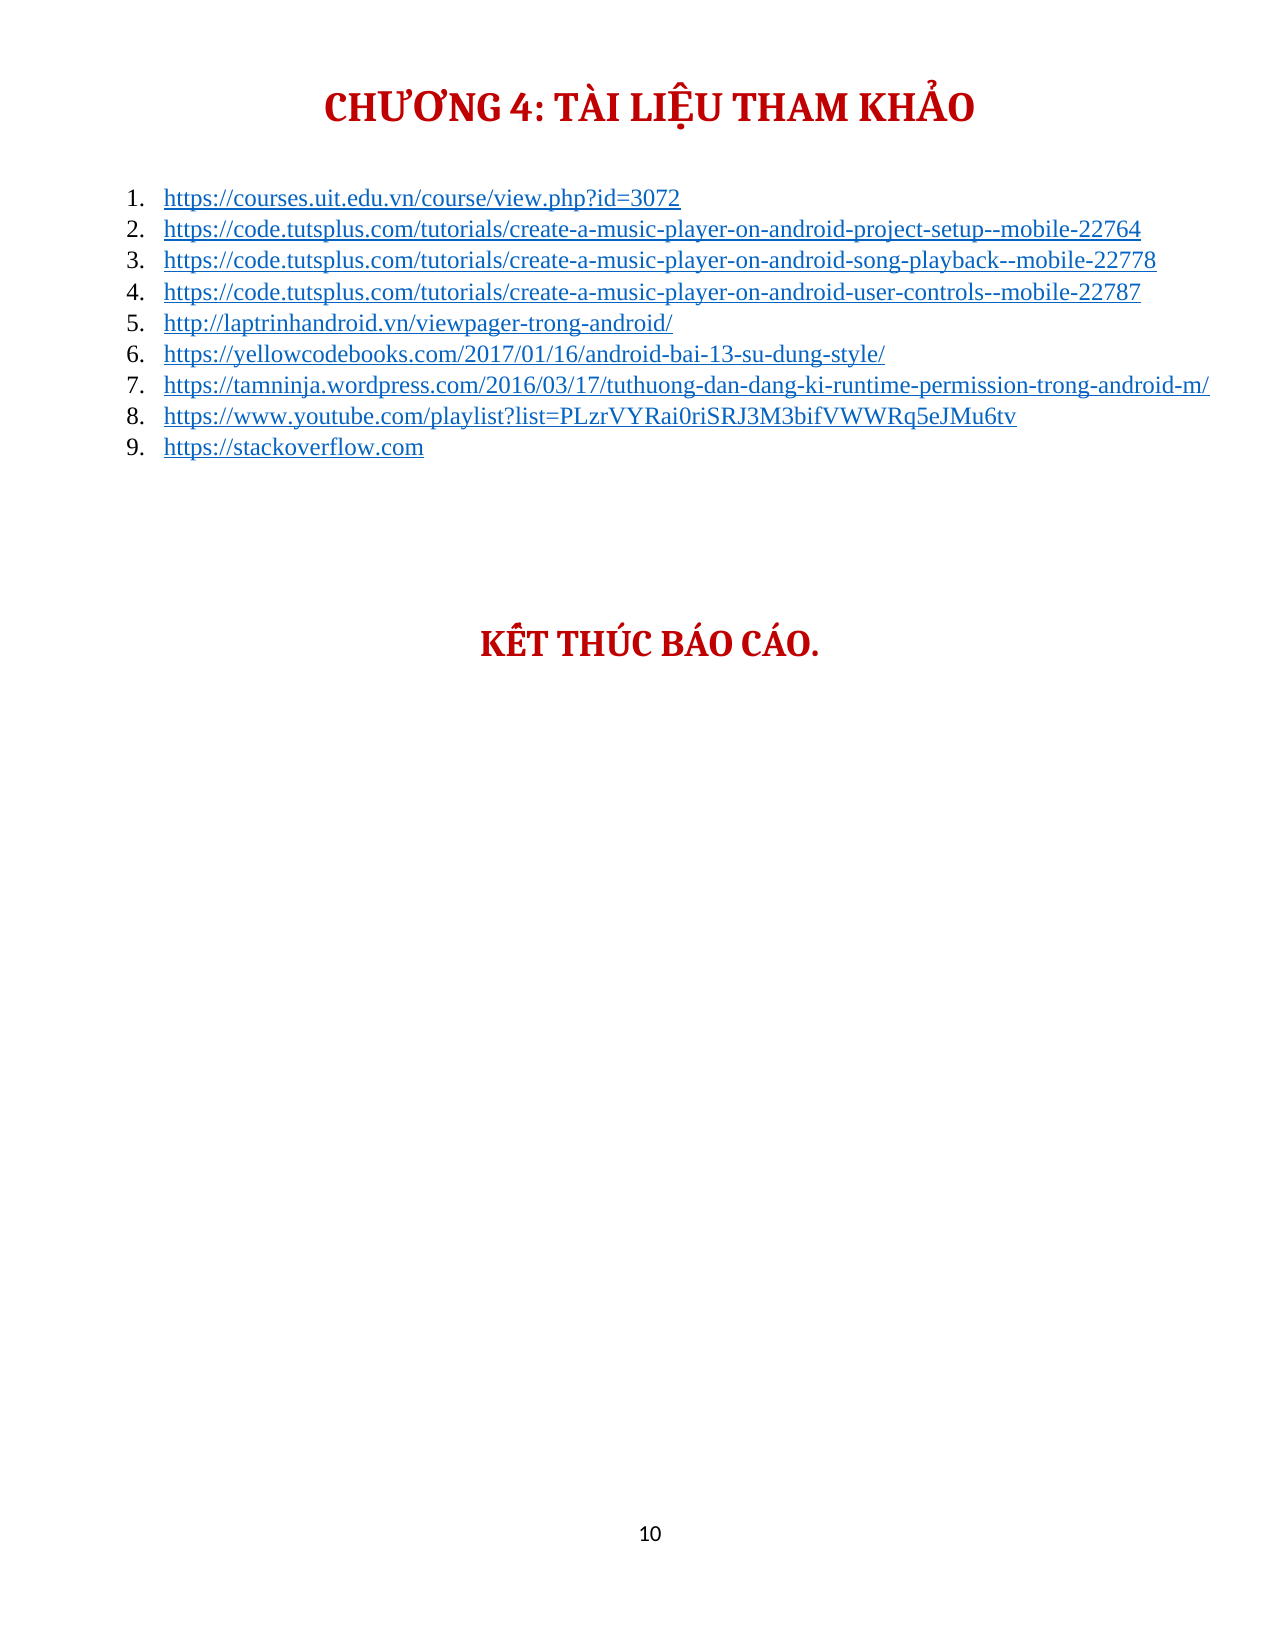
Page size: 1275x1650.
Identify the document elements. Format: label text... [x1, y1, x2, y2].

list https://yellowcodebooks.com/2017/01/16/android-bai-13-su-dung-style/ [126, 339, 1211, 367]
text KẾT THÚC BÁO CÁO. [89, 623, 1211, 666]
list https://www.youtube.com/playlist?list=PLzrVYRai0riSRJ3M3bifVWWRq5eJMu6tv [126, 401, 1211, 429]
subtitle CHƯƠNG 4: TÀI LIỆU THAM KHẢO [89, 84, 1211, 132]
list https://code.tutsplus.com/tutorials/create-a-music-player-on-android-user-controls--mobile-22787 [126, 277, 1211, 305]
list https://tamninja.wordpress.com/2016/03/17/tuthuong-dan-dang-ki-runtime-permission-trong-android-m/ [126, 370, 1211, 398]
list https://stackoverflow.com [126, 432, 1211, 461]
list https://code.tutsplus.com/tutorials/create-a-music-player-on-android-project-setup--mobile-22764 [126, 214, 1211, 243]
list http://laptrinhandroid.vn/viewpager-trong-android/ [126, 308, 1211, 336]
list https://courses.uit.edu.vn/course/view.php?id=3072 [126, 183, 1211, 212]
list https://code.tutsplus.com/tutorials/create-a-music-player-on-android-song-playback--mobile-22778 [126, 246, 1211, 274]
